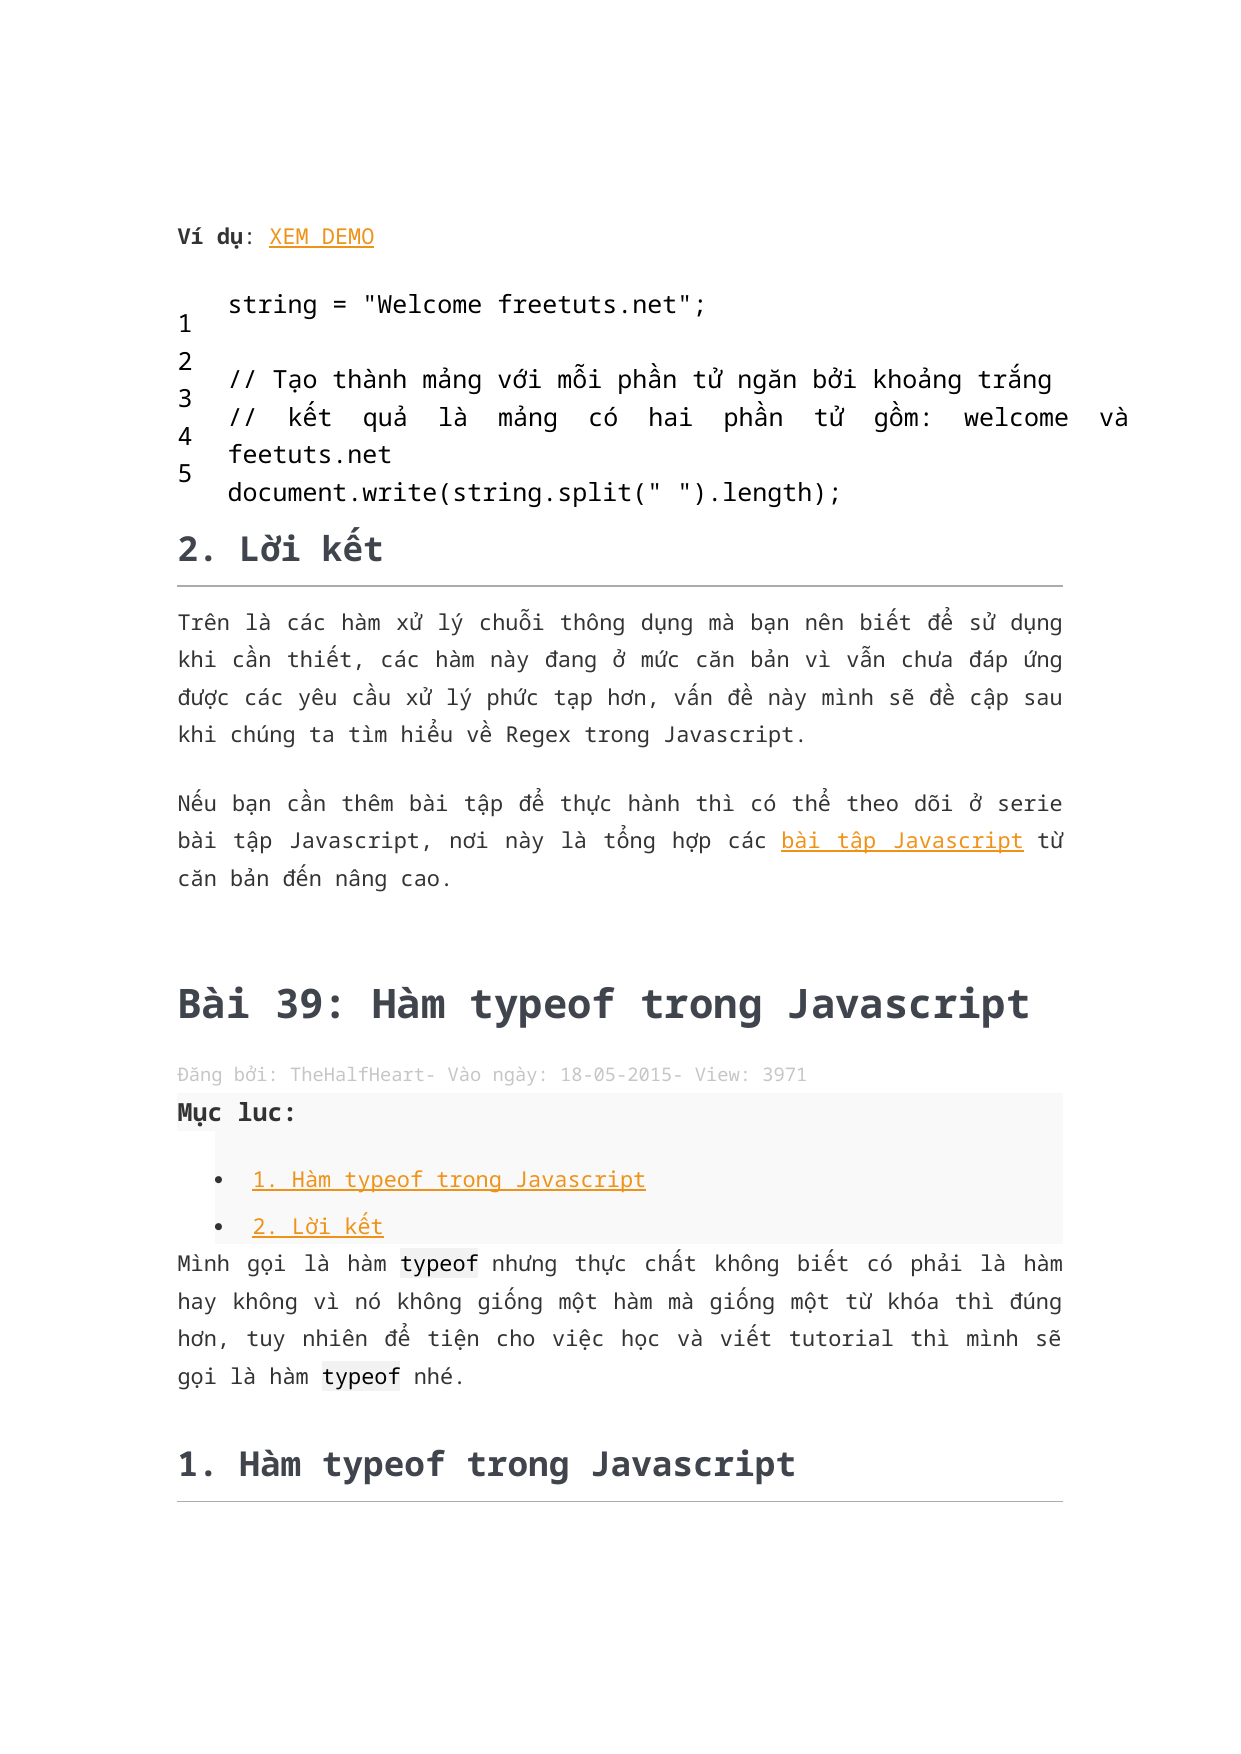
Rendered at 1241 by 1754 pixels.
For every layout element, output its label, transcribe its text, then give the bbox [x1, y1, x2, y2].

list 2. Lời kết [215, 1207, 1063, 1244]
text 2. Lời kết [177, 511, 1063, 585]
text Nếu bạn cần thêm bài tập để thực hành thì có thể theo dõi ở serie bài tập Javascript, nơi này là tổng hợp các bài tập Javascript từ căn bản đến nâng cao. [177, 784, 1063, 896]
text 1. Hàm typeof trong Javascript [177, 1426, 1063, 1501]
list 1. Hàm typeof trong Javascript [215, 1160, 1063, 1197]
text Ví dụ: XEM DEMO [177, 217, 1063, 254]
text Trên là các hàm xử lý chuỗi thông dụng mà bạn nên biết để sử dụng khi cần thiết, các hàm này đang ở mức căn bản vì vẫn chưa đáp ứng được các yêu cầu xử lý phức tạp hơn, vấn đề này mình sẽ đề cập sau khi chúng ta tìm hiểu về Regex trong Javascript. [177, 603, 1063, 753]
text Mục luc: [177, 1093, 1063, 1131]
text Đăng bởi: TheHalfHeart- Vào ngày: 18-05-2015- View: 3971 [177, 1056, 1063, 1093]
table_header string = "Welcome freetuts.net"; // Tạo thành mảng với mỗi phần tử ngăn bởi khoảng trắng // kết quả là mảng có hai phần tử gồm: welcome và feetuts.net document.write(string.split(" ").length); [227, 286, 1130, 511]
text Bài 39: Hàm typeof trong Javascript [177, 965, 1063, 1040]
text Mình gọi là hàm typeof nhưng thực chất không biết có phải là hàm hay không vì nó không giống một hàm mà giống một từ khóa thì đúng hơn, tuy nhiên để tiện cho việc học và viết tutorial thì mình sẽ gọi là hàm typeof nhé. [177, 1244, 1063, 1394]
table_header 1 2 3 4 5 [177, 286, 227, 511]
